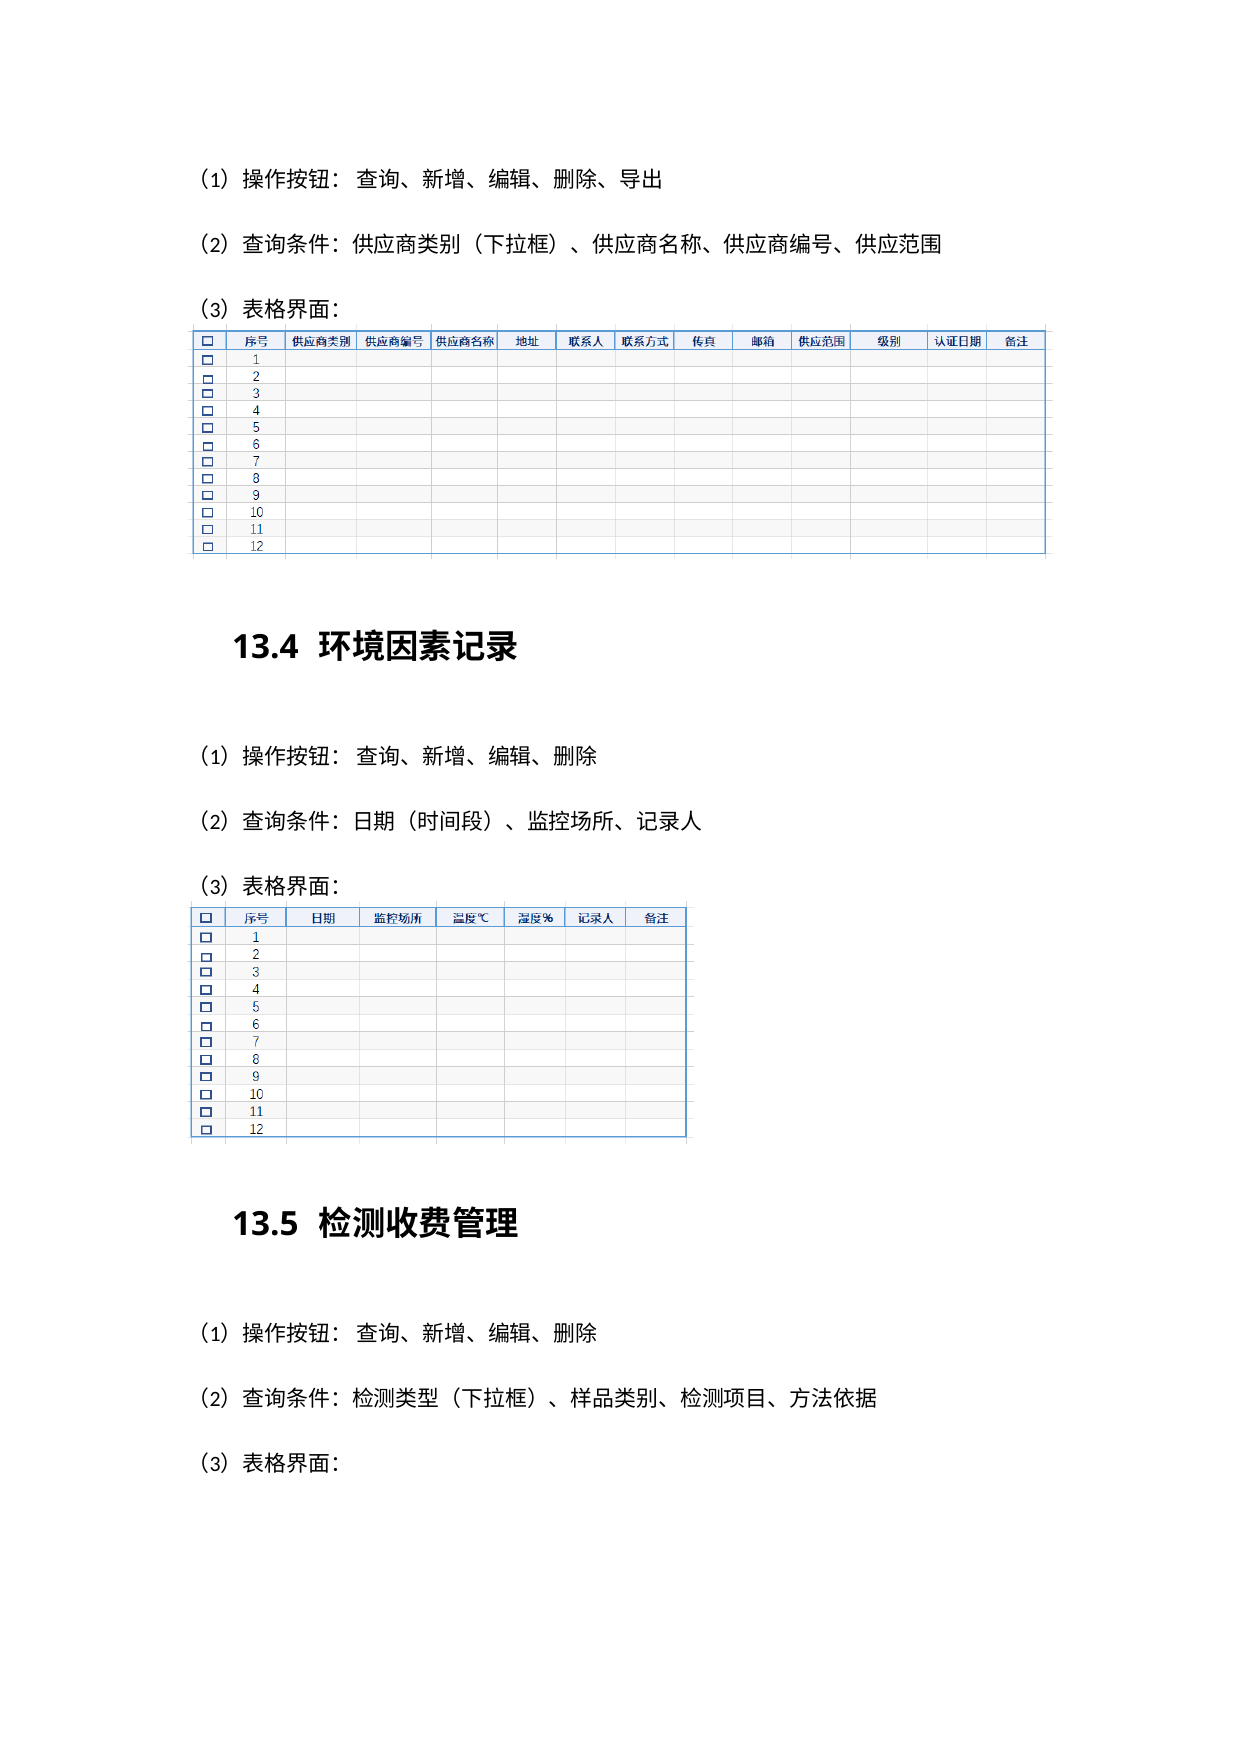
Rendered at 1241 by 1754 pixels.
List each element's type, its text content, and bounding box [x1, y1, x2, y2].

text （3）表格界面： [187, 292, 1053, 324]
text （3）表格界面： [187, 869, 1053, 901]
text （1）操作按钮： 查询、新增、编辑、删除 [187, 739, 1053, 771]
subtitle 检测收费管理 [232, 1188, 1053, 1253]
text （2）查询条件：供应商类别（下拉框）、供应商名称、供应商编号、供应范围 [187, 227, 1053, 259]
subtitle 环境因素记录 [232, 612, 1053, 677]
picture [187, 901, 694, 1144]
text （3）表格界面： [187, 1446, 1053, 1478]
text （2）查询条件：检测类型（下拉框）、样品类别、检测项目、方法依据 [187, 1381, 1053, 1413]
text （1）操作按钮： 查询、新增、编辑、删除 [187, 1316, 1053, 1348]
text （1）操作按钮： 查询、新增、编辑、删除、导出 [187, 162, 1053, 194]
text （2）查询条件：日期（时间段）、监控场所、记录人 [187, 804, 1053, 836]
picture [187, 324, 1053, 559]
